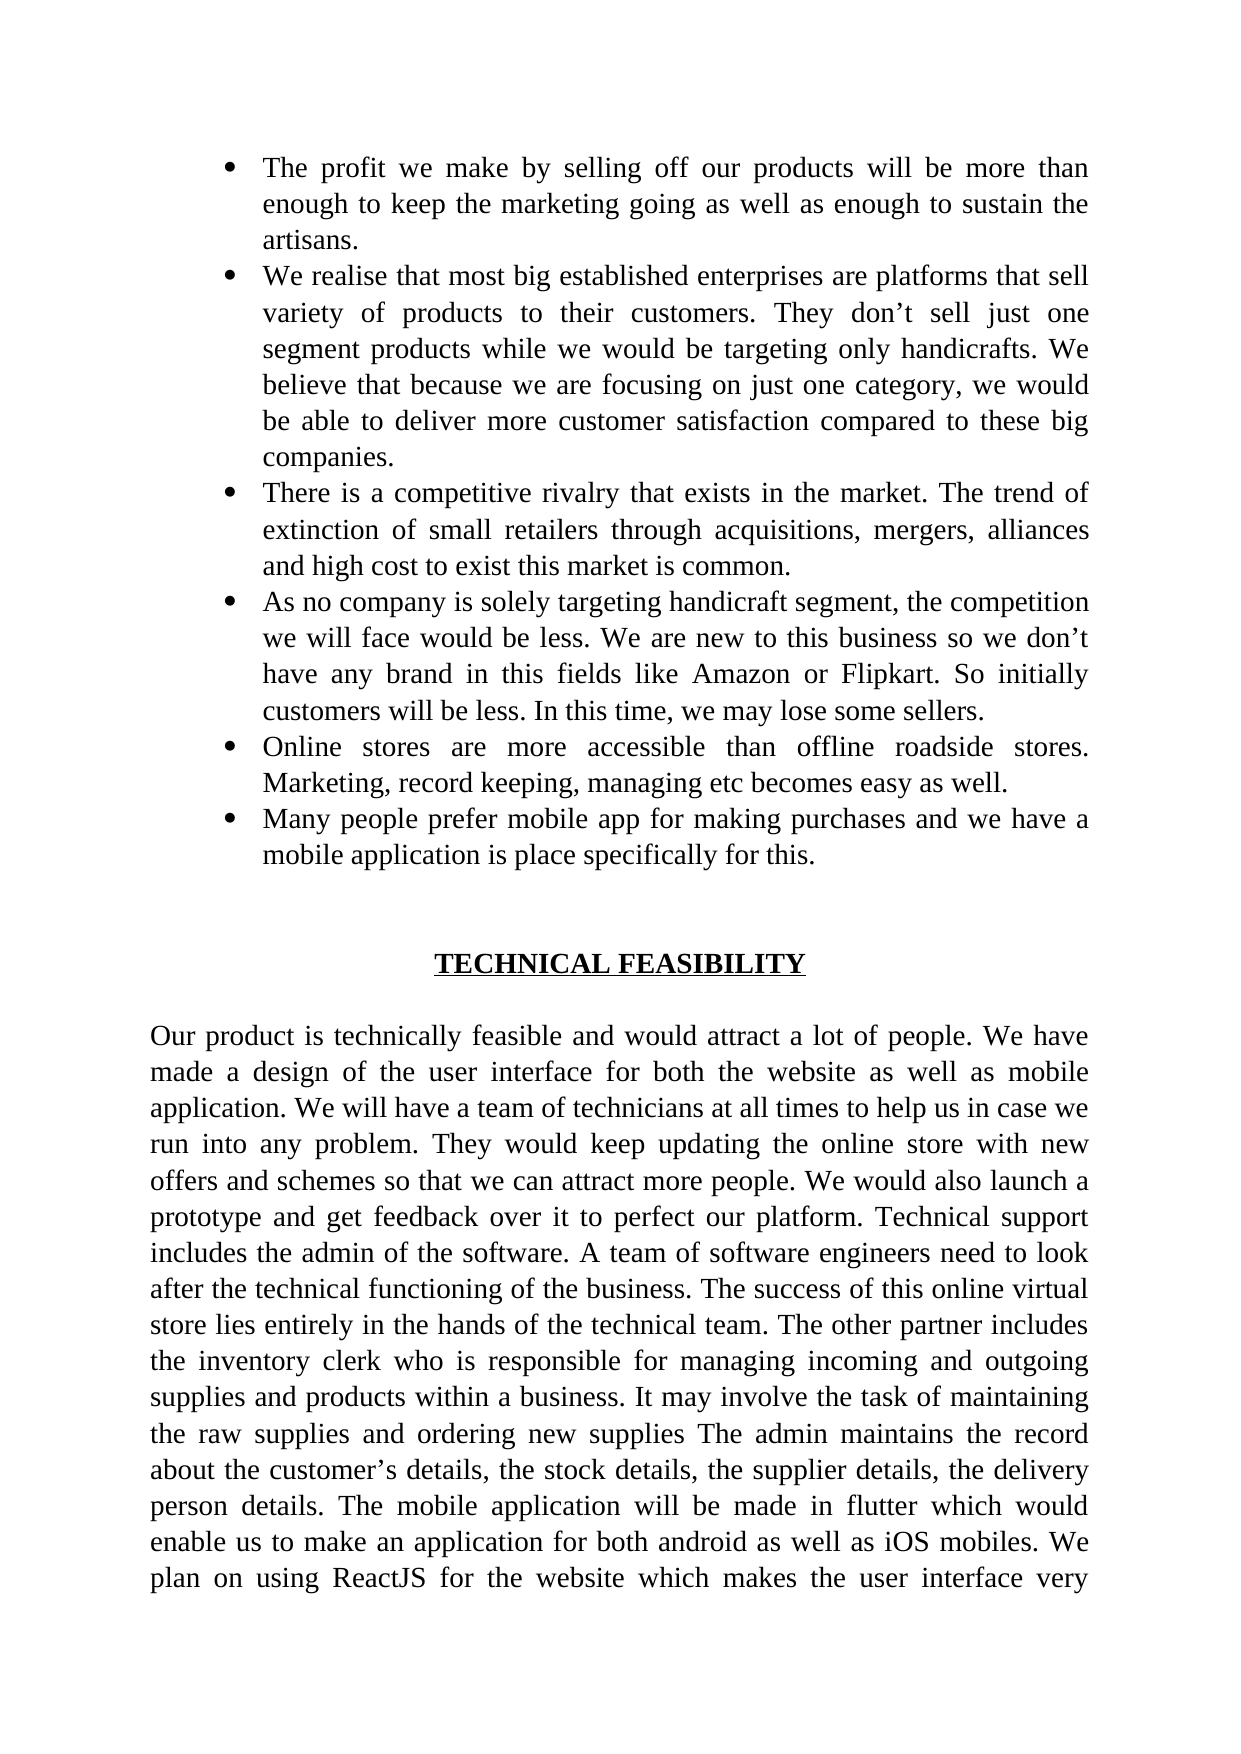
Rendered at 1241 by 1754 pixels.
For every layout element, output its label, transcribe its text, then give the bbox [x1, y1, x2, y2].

list We realise that most big established enterprises are platforms that sell variety of products to their customers. They don’t sell just one segment products while we would be targeting only handicrafts. We believe that because we are focusing on just one category, we would be able to deliver more customer satisfaction compared to these big companies. [225, 258, 1090, 473]
list There is a competitive rivalry that exists in the market. The trend of extinction of small retailers through acquisitions, mergers, alliances and high cost to exist this market is common. [225, 476, 1090, 581]
text TECHNICAL FEASIBILITY [150, 946, 1090, 979]
list Online stores are more accessible than offline roadside stores. Marketing, record keeping, managing etc becomes easy as well. [225, 729, 1090, 798]
list Many people prefer mobile app for making purchases and we have a mobile application is place specifically for this. [225, 801, 1090, 871]
list The profit we make by selling off our products will be more than enough to keep the marketing going as well as enough to sustain the artisans. [225, 150, 1090, 256]
list As no company is solely targeting handicraft segment, the competition we will face would be less. We are new to this business so we don’t have any brand in this fields like Amazon or Flipkart. So initially customers will be less. In this time, we may lose some sellers. [225, 584, 1090, 726]
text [150, 1018, 1090, 1594]
